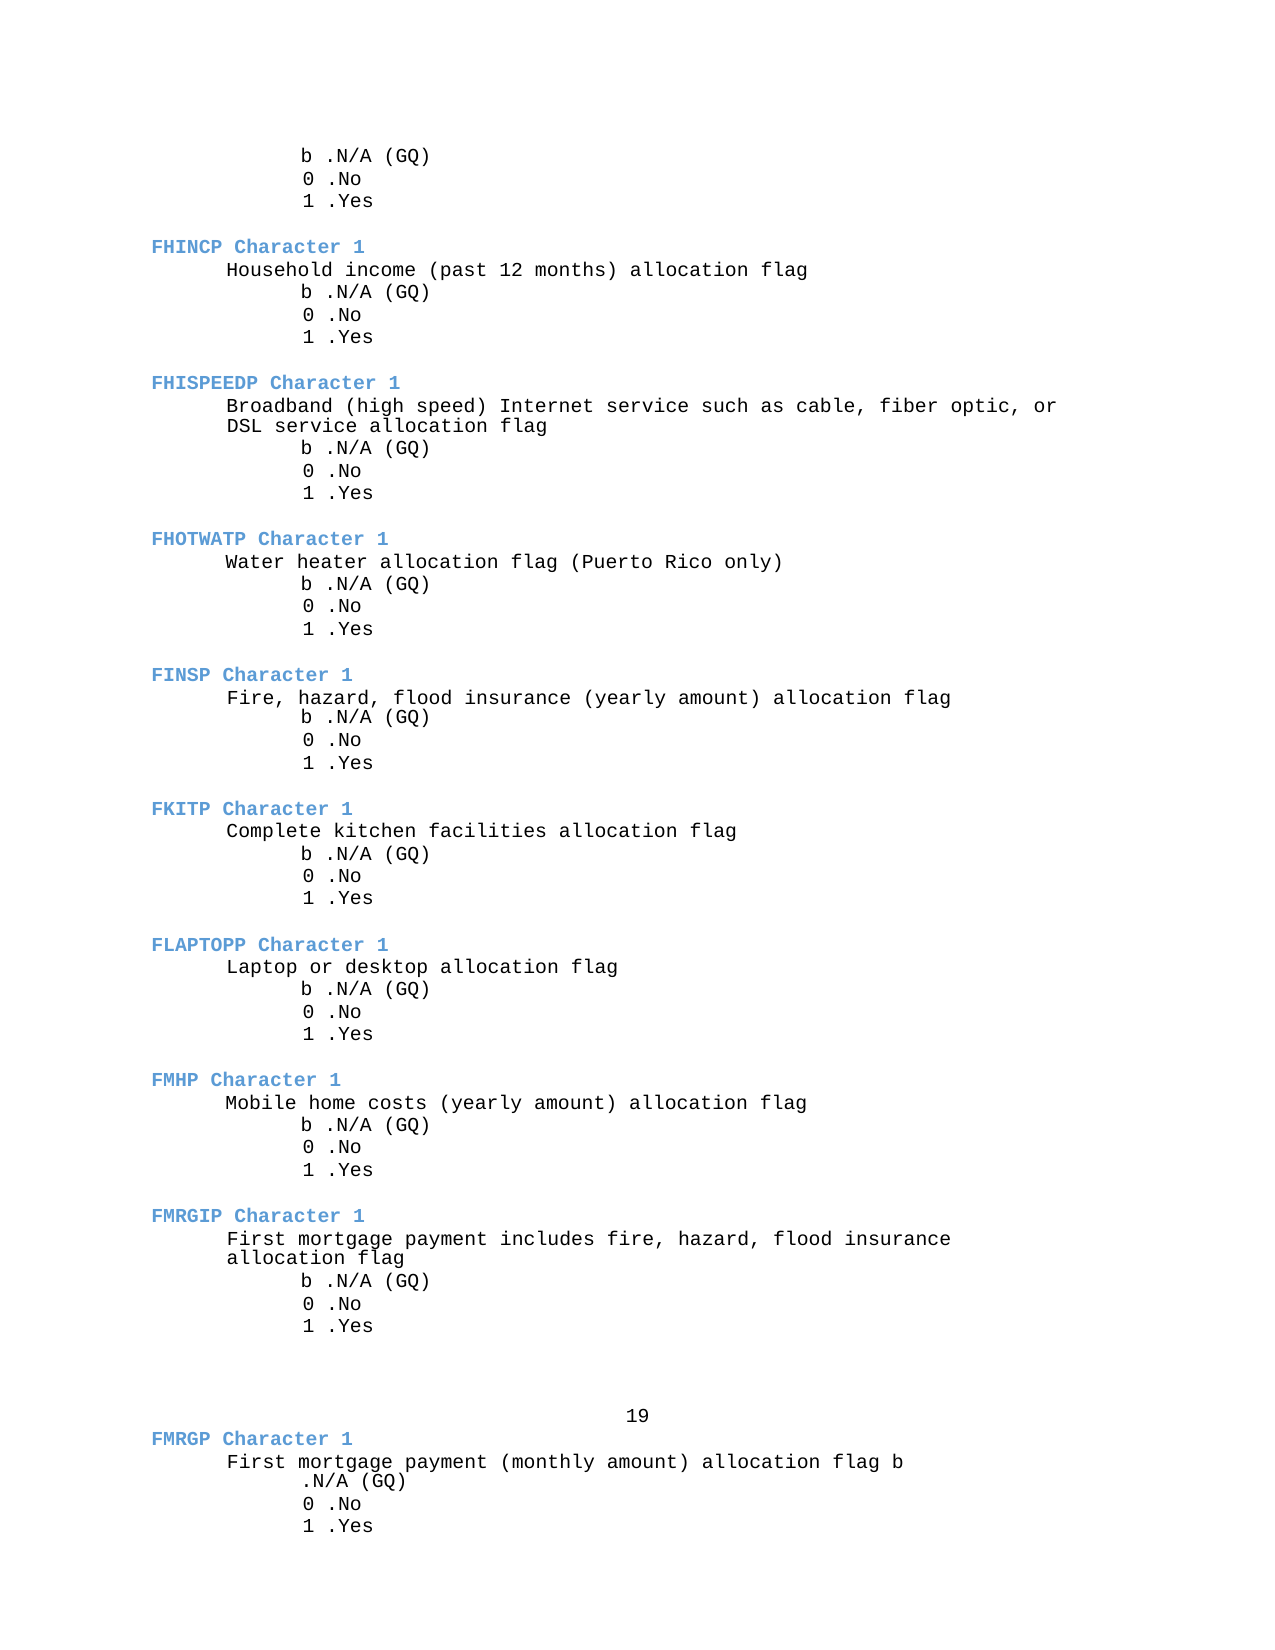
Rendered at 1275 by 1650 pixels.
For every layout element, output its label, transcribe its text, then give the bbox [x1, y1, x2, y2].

text 0 .No [302, 596, 1125, 619]
text Laptop or desktop allocation flag [226, 957, 1125, 979]
text b .N/A (GQ) [300, 574, 1125, 596]
text 0 .No [302, 1494, 1125, 1516]
text 1 .Yes [302, 1316, 1125, 1338]
text First mortgage payment includes fire, hazard, flood insurance allocation flag [226, 1228, 1000, 1271]
text 0 .No [302, 461, 1125, 483]
text First mortgage payment (monthly amount) allocation flag b .N/A (GQ) [227, 1451, 913, 1494]
text Fire, hazard, flood insurance (yearly amount) allocation flag b .N/A (GQ) [227, 687, 987, 729]
text b .N/A (GQ) [300, 979, 1125, 1002]
text FMHP Character 1 [151, 1070, 1125, 1093]
text b .N/A (GQ) [300, 438, 1125, 461]
text b .N/A (GQ) [300, 1115, 1125, 1137]
text Water heater allocation flag (Puerto Rico only) [225, 552, 1125, 574]
text 1 .Yes [302, 888, 1125, 911]
text b .N/A (GQ) [300, 1271, 1125, 1293]
text FLAPTOPP Character 1 [151, 934, 1125, 957]
text 0 .No [302, 169, 1125, 191]
text 0 .No [302, 1137, 1125, 1160]
text FINSP Character 1 [151, 665, 1125, 687]
text 0 .No [302, 1002, 1125, 1024]
text b .N/A (GQ) [300, 146, 1125, 169]
text FHINCP Character 1 [151, 237, 1125, 260]
text 1 .Yes [302, 619, 1125, 641]
text 1 .Yes [302, 1160, 1125, 1182]
text 1 .Yes [302, 327, 1125, 349]
text FMRGP Character 1 [151, 1429, 1125, 1451]
text 1 .Yes [302, 1516, 1125, 1539]
text Household income (past 12 months) allocation flag [226, 260, 1125, 282]
text 0 .No [302, 730, 1125, 753]
text FHOTWATP Character 1 [151, 529, 1125, 552]
text 19 [149, 1406, 1125, 1429]
text 1 .Yes [302, 1024, 1125, 1046]
text 0 .No [302, 1293, 1125, 1316]
text FKITP Character 1 [151, 799, 1125, 821]
text FMRGIP Character 1 [151, 1206, 1125, 1228]
text 0 .No [302, 304, 1125, 327]
text FHISPEEDP Character 1 [151, 373, 1125, 396]
text Broadband (high speed) Internet service such as cable, fiber optic, or DSL service allocation flag [226, 396, 1113, 438]
text b .N/A (GQ) [300, 843, 1125, 866]
text Complete kitchen facilities allocation flag [226, 821, 1125, 843]
text 0 .No [302, 866, 1125, 888]
text 1 .Yes [302, 753, 1125, 775]
text b .N/A (GQ) [300, 282, 1125, 304]
text 1 .Yes [302, 191, 1125, 214]
text Mobile home costs (yearly amount) allocation flag [225, 1093, 1125, 1115]
text 1 .Yes [302, 483, 1125, 506]
